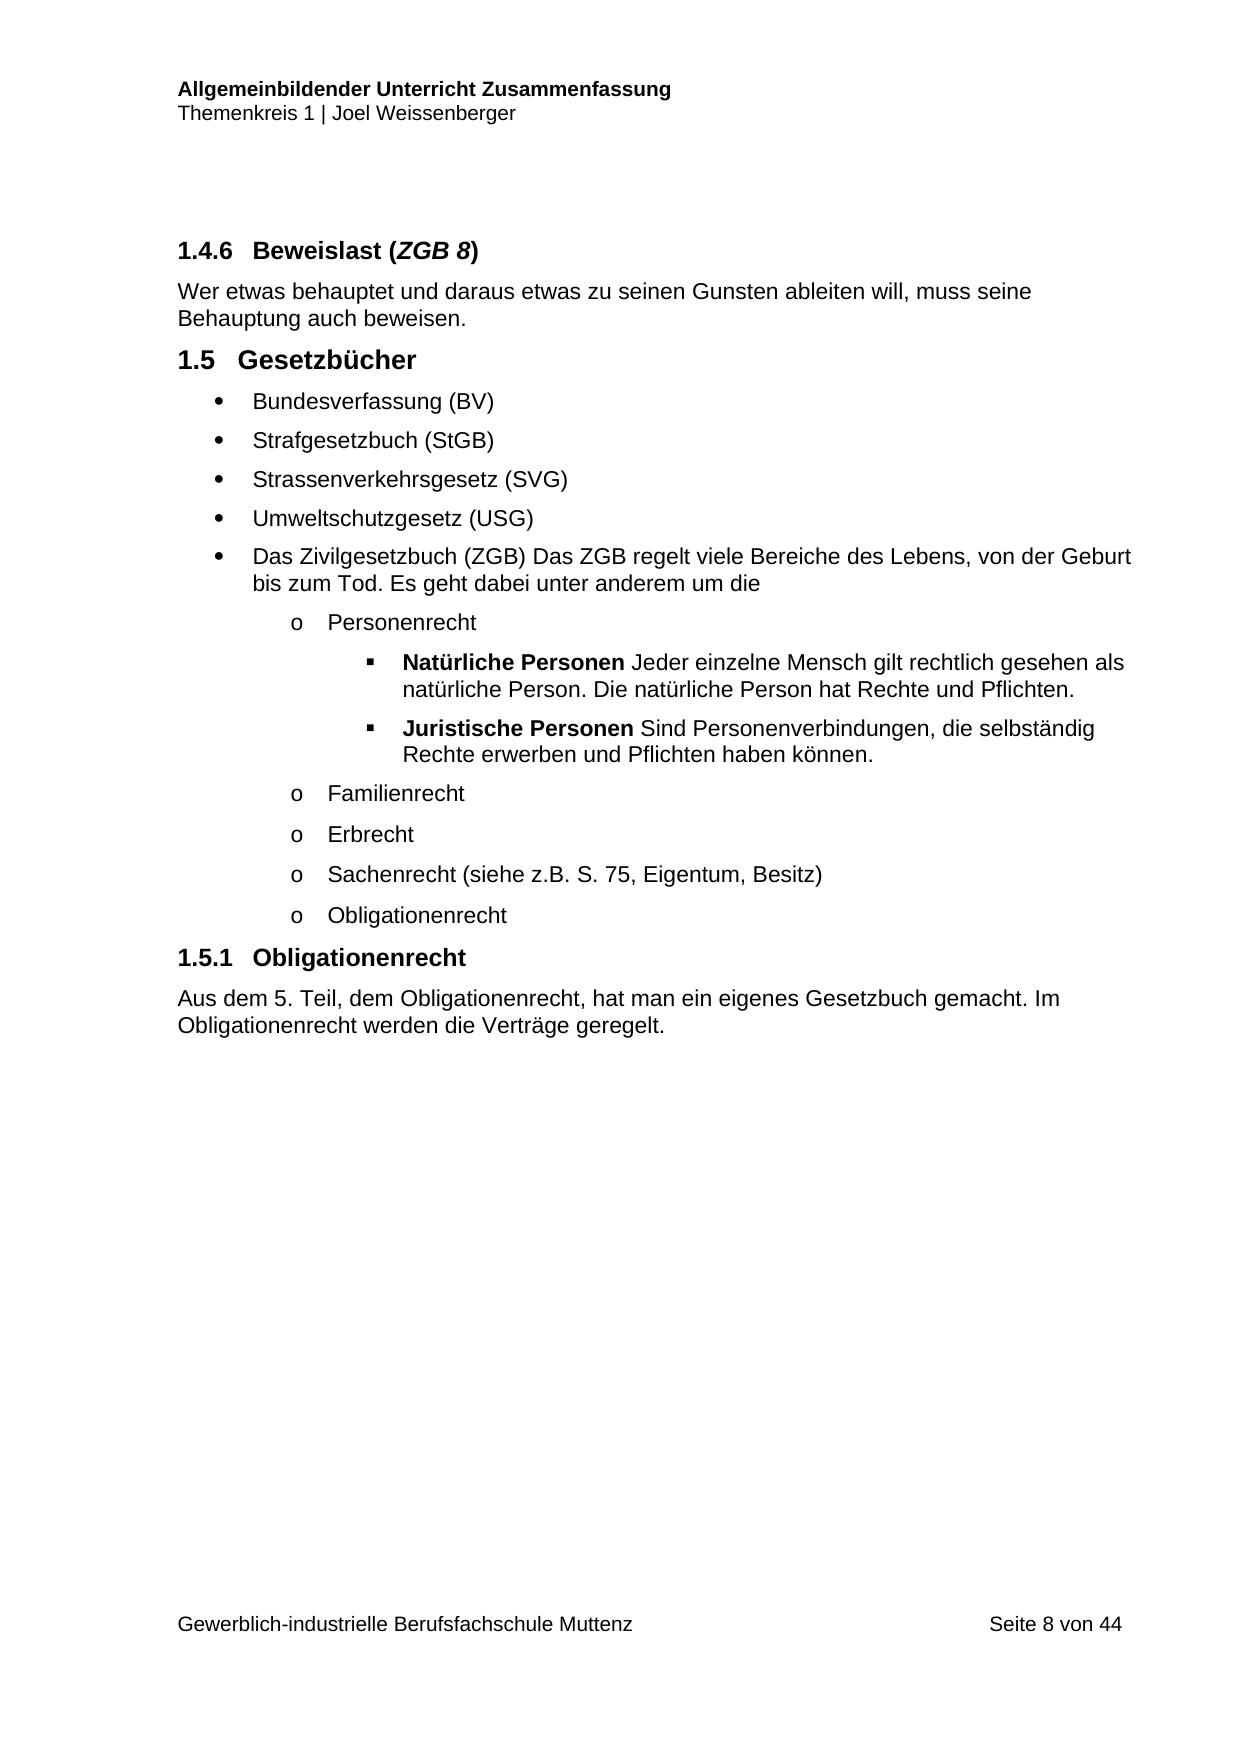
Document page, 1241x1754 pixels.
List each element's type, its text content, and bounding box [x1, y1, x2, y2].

list Umweltschutzgesetz (USG) [215, 504, 1137, 531]
list Bundesverfassung (BV) [215, 388, 1137, 414]
list Strassenverkehrsgesetz (SVG) [215, 466, 1137, 492]
list Sachenrecht (siehe z.B. S. 75, Eigentum, Besitz) [290, 861, 1137, 890]
list Obligationenrecht [290, 902, 1137, 931]
list Juristische Personen Sind Personenverbindungen, die selbständig Rechte erwerben und Pflichten haben können. [365, 714, 1137, 767]
list Familienrecht [290, 780, 1137, 808]
list Personenrecht [290, 608, 1137, 637]
subtitle Gesetzbücher [177, 344, 1137, 375]
list Das Zivilgesetzbuch (ZGB) Das ZGB regelt viele Bereiche des Lebens, von der Geburt bis zum Tod. Es geht dabei unter anderem um die [215, 543, 1137, 596]
subtitle Obligationenrecht [177, 943, 1137, 972]
list Natürliche Personen Jeder einzelne Mensch gilt rechtlich gesehen als natürliche Person. Die natürliche Person hat Rechte und Pflichten. [365, 649, 1137, 702]
list Erbrecht [290, 821, 1137, 849]
subtitle Beweislast (ZGB 8) [177, 236, 1137, 265]
text Wer etwas behauptet und daraus etwas zu seinen Gunsten ableiten will, muss seine Behauptung auch beweisen. [177, 277, 1137, 332]
text Aus dem 5. Teil, dem Obligationenrecht, hat man ein eigenes Gesetzbuch gemacht. Im Obligationenrecht werden die Verträge geregelt. [177, 984, 1137, 1038]
list Strafgesetzbuch (StGB) [215, 427, 1137, 453]
